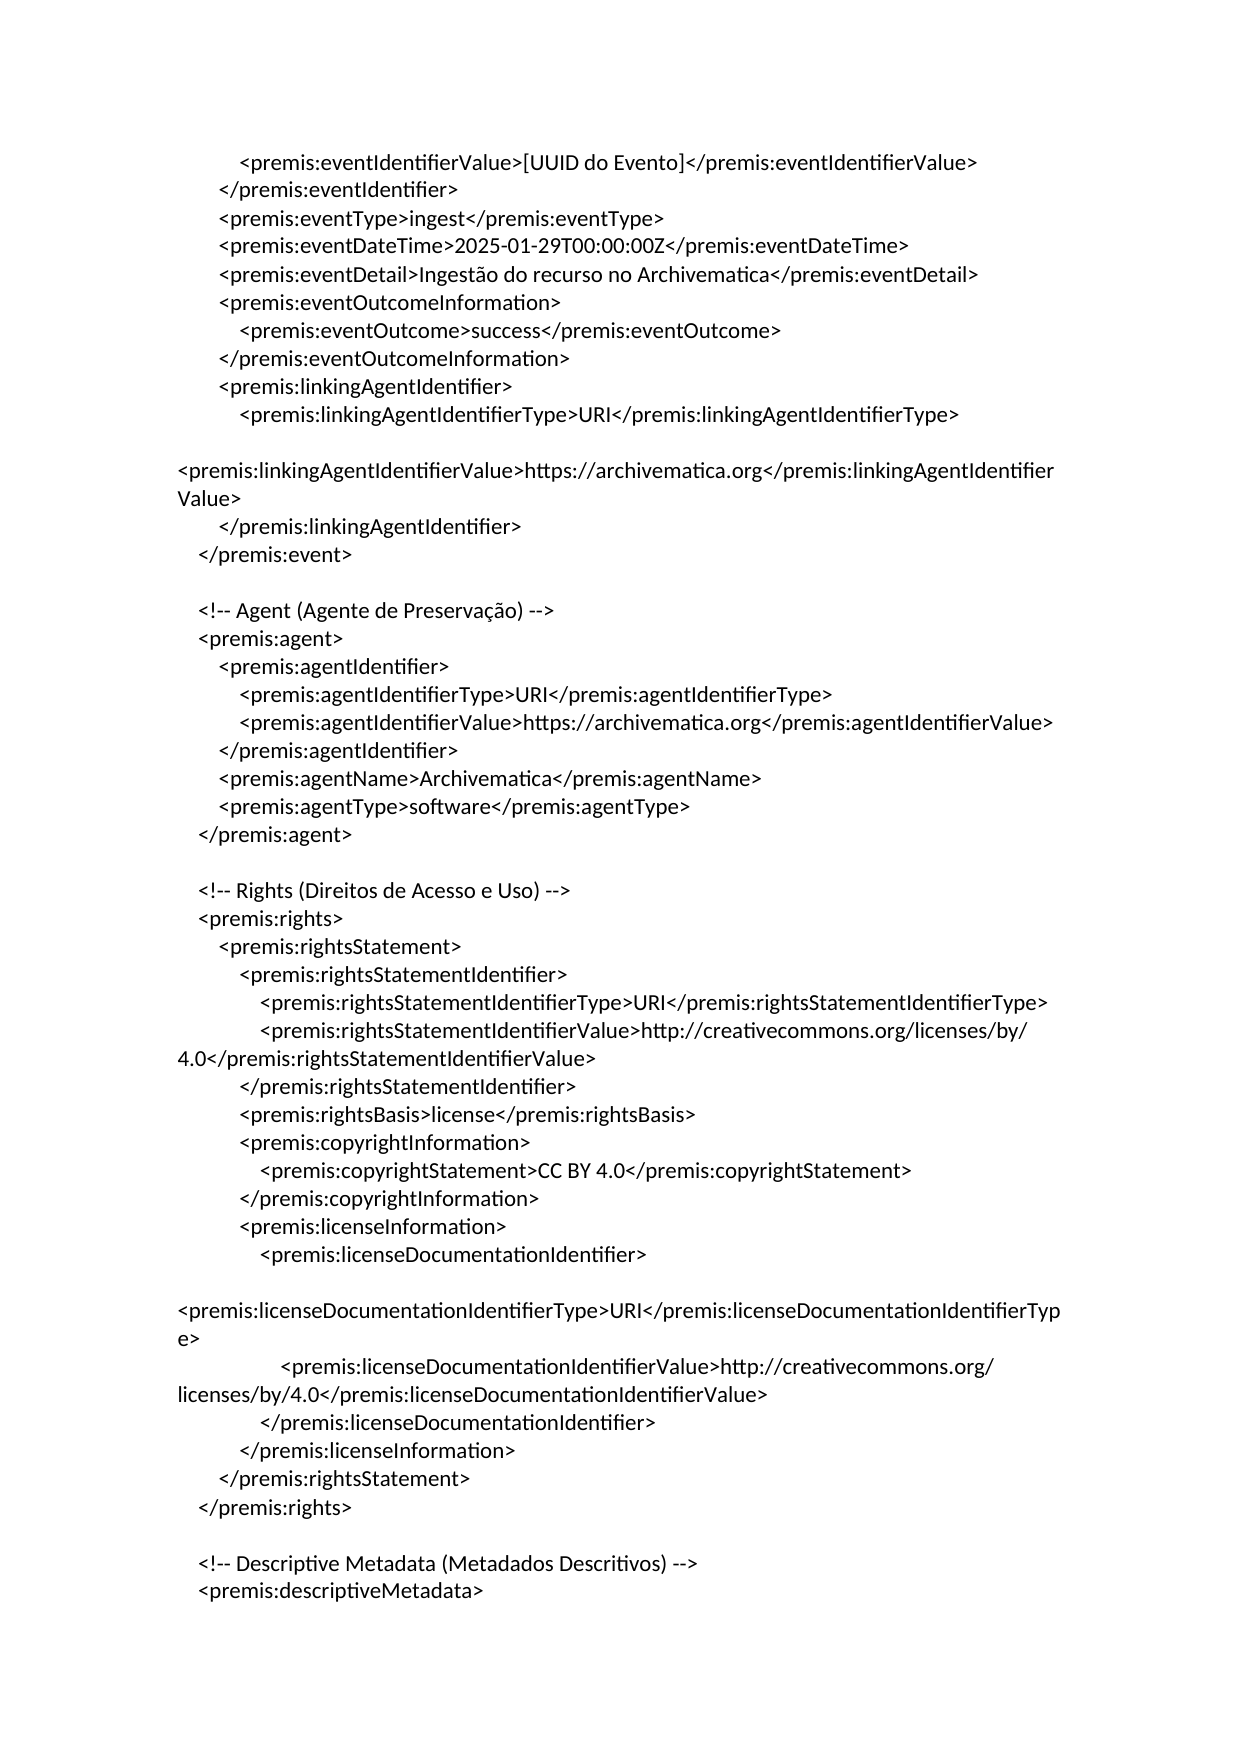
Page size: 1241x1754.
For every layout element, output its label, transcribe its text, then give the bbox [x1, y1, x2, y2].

text <premis:agentName>Archivematica</premis:agentName> [177, 764, 1063, 792]
text <premis:rightsStatementIdentifierValue>http://creativecommons.org/licenses/by/4.0</premis:rightsStatementIdentifierValue> [177, 1016, 1063, 1072]
text <!-- Descriptive Metadata (Metadados Descritivos) --> [177, 1549, 1063, 1577]
text <premis:licenseDocumentationIdentifierValue>http://creativecommons.org/licenses/by/4.0</premis:licenseDocumentationIdentifierValue> [177, 1352, 1063, 1408]
text </premis:rightsStatement> [177, 1464, 1063, 1493]
text <premis:agentType>software</premis:agentType> [177, 792, 1063, 820]
text </premis:eventIdentifier> [177, 176, 1063, 204]
text <premis:copyrightStatement>CC BY 4.0</premis:copyrightStatement> [177, 1156, 1063, 1184]
text <premis:eventDetail>Ingestão do recurso no Archivematica</premis:eventDetail> [177, 260, 1063, 288]
text <premis:eventIdentifierValue>[UUID do Evento]</premis:eventIdentifierValue> [177, 148, 1063, 176]
text <premis:licenseDocumentationIdentifierType>URI</premis:licenseDocumentationIdentifierType> [177, 1268, 1063, 1352]
text <premis:copyrightInformation> [177, 1128, 1063, 1156]
text </premis:event> [177, 540, 1063, 568]
text </premis:licenseInformation> [177, 1437, 1063, 1464]
text <premis:linkingAgentIdentifierType>URI</premis:linkingAgentIdentifierType> [177, 400, 1063, 428]
text </premis:eventOutcomeInformation> [177, 344, 1063, 372]
text <premis:eventOutcome>success</premis:eventOutcome> [177, 316, 1063, 344]
text <premis:rightsStatement> [177, 932, 1063, 960]
text <premis:licenseDocumentationIdentifier> [177, 1240, 1063, 1268]
text <premis:descriptiveMetadata> [177, 1577, 1063, 1605]
text <premis:licenseInformation> [177, 1212, 1063, 1240]
text <premis:rightsStatementIdentifier> [177, 960, 1063, 988]
text <premis:agentIdentifier> [177, 652, 1063, 680]
text <premis:agentIdentifierValue>https://archivematica.org</premis:agentIdentifierValue> [177, 708, 1063, 736]
text <premis:eventDateTime>2025-01-29T00:00:00Z</premis:eventDateTime> [177, 232, 1063, 260]
text </premis:rights> [177, 1493, 1063, 1521]
text </premis:linkingAgentIdentifier> [177, 512, 1063, 540]
text <premis:rightsStatementIdentifierType>URI</premis:rightsStatementIdentifierType> [177, 988, 1063, 1016]
text </premis:agent> [177, 820, 1063, 848]
text <!-- Agent (Agente de Preservação) --> [177, 596, 1063, 624]
text <premis:linkingAgentIdentifierValue>https://archivematica.org</premis:linkingAgentIdentifierValue> [177, 428, 1063, 512]
text </premis:agentIdentifier> [177, 736, 1063, 764]
text <premis:rights> [177, 904, 1063, 932]
text <premis:eventType>ingest</premis:eventType> [177, 204, 1063, 232]
text <premis:rightsBasis>license</premis:rightsBasis> [177, 1100, 1063, 1128]
text <premis:agentIdentifierType>URI</premis:agentIdentifierType> [177, 680, 1063, 708]
text </premis:copyrightInformation> [177, 1184, 1063, 1212]
text <premis:eventOutcomeInformation> [177, 288, 1063, 316]
text </premis:rightsStatementIdentifier> [177, 1072, 1063, 1100]
text <!-- Rights (Direitos de Acesso e Uso) --> [177, 876, 1063, 904]
text </premis:licenseDocumentationIdentifier> [177, 1408, 1063, 1437]
text <premis:agent> [177, 624, 1063, 652]
text <premis:linkingAgentIdentifier> [177, 372, 1063, 400]
